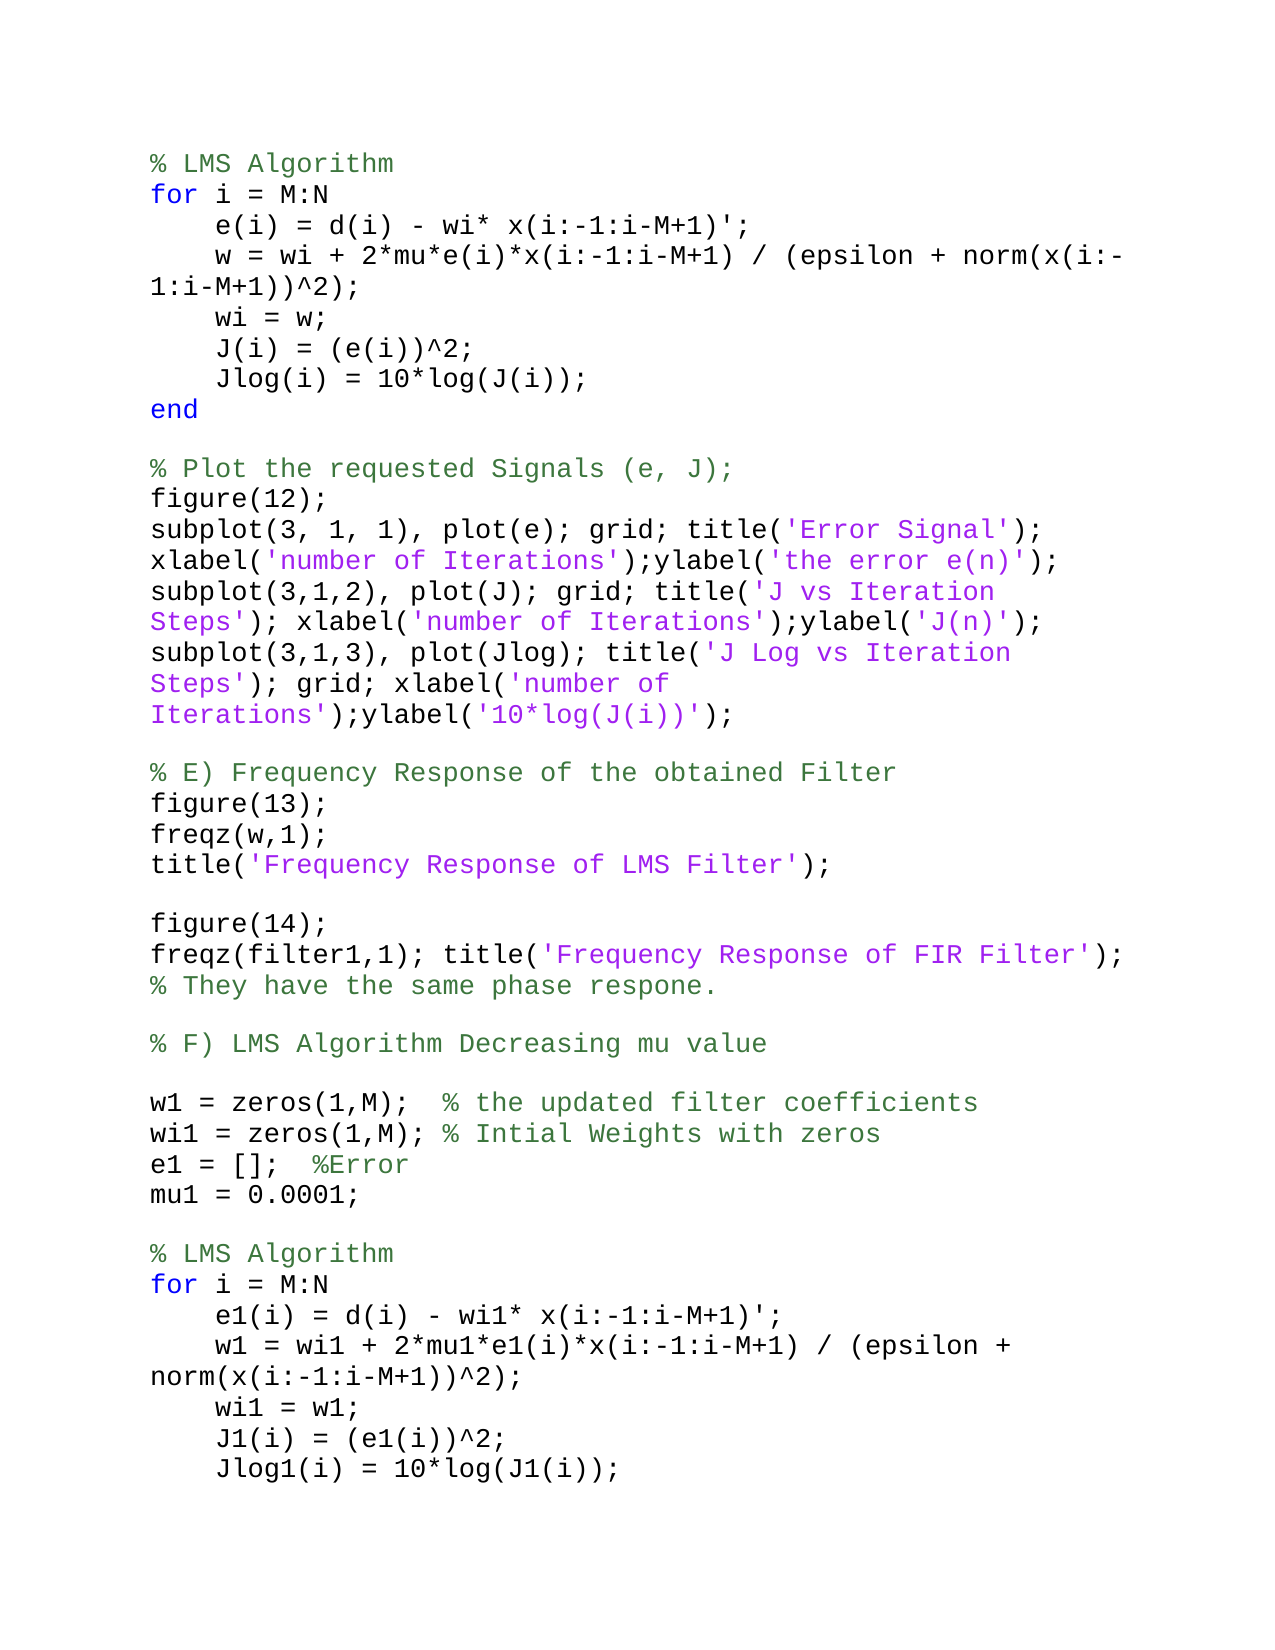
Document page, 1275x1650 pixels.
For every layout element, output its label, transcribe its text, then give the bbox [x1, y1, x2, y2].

text wi1 = w1; [150, 1394, 1125, 1424]
text % F) LMS Algorithm Decreasing mu value [150, 1030, 1125, 1061]
text title('Frequency Response of LMS Filter'); [150, 851, 1125, 882]
text e1 = []; %Error [150, 1151, 1125, 1181]
text % LMS Algorithm [150, 1240, 1125, 1271]
text end [150, 396, 1125, 427]
text wi1 = zeros(1,M); % Intial Weights with zeros [150, 1120, 1125, 1151]
text e(i) = d(i) - wi* x(i:-1:i-M+1)'; [150, 211, 1125, 242]
text subplot(3,1,3), plot(Jlog); title('J Log vs Iteration Steps'); grid; xlabel('number of Iterations');ylabel('10*log(J(i))'); [150, 639, 1125, 731]
text subplot(3, 1, 1), plot(e); grid; title('Error Signal'); xlabel('number of Iterations');ylabel('the error e(n)'); [150, 516, 1125, 577]
text J(i) = (e(i))^2; [150, 334, 1125, 365]
text % LMS Algorithm [150, 150, 1125, 181]
text % They have the same phase respone. [150, 972, 1125, 1002]
text figure(13); [150, 790, 1125, 821]
text Jlog(i) = 10*log(J(i)); [150, 365, 1125, 396]
text figure(14); [150, 910, 1125, 941]
text for i = M:N [150, 181, 1125, 211]
text w1 = zeros(1,M); % the updated filter coefficients [150, 1089, 1125, 1120]
text J1(i) = (e1(i))^2; [150, 1424, 1125, 1455]
text % E) Frequency Response of the obtained Filter [150, 759, 1125, 790]
text % Plot the requested Signals (e, J); [150, 454, 1125, 485]
text freqz(w,1); [150, 821, 1125, 851]
text wi = w; [150, 304, 1125, 334]
text w1 = wi1 + 2*mu1*e1(i)*x(i:-1:i-M+1) / (epsilon + norm(x(i:-1:i-M+1))^2); [150, 1332, 1125, 1394]
text e1(i) = d(i) - wi1* x(i:-1:i-M+1)'; [150, 1301, 1125, 1332]
text w = wi + 2*mu*e(i)*x(i:-1:i-M+1) / (epsilon + norm(x(i:-1:i-M+1))^2); [150, 242, 1125, 304]
text freqz(filter1,1); title('Frequency Response of FIR Filter'); [150, 941, 1125, 972]
text figure(12); [150, 485, 1125, 516]
text mu1 = 0.0001; [150, 1181, 1125, 1212]
text subplot(3,1,2), plot(J); grid; title('J vs Iteration Steps'); xlabel('number of Iterations');ylabel('J(n)'); [150, 577, 1125, 639]
text for i = M:N [150, 1271, 1125, 1301]
text Jlog1(i) = 10*log(J1(i)); [150, 1455, 1125, 1486]
